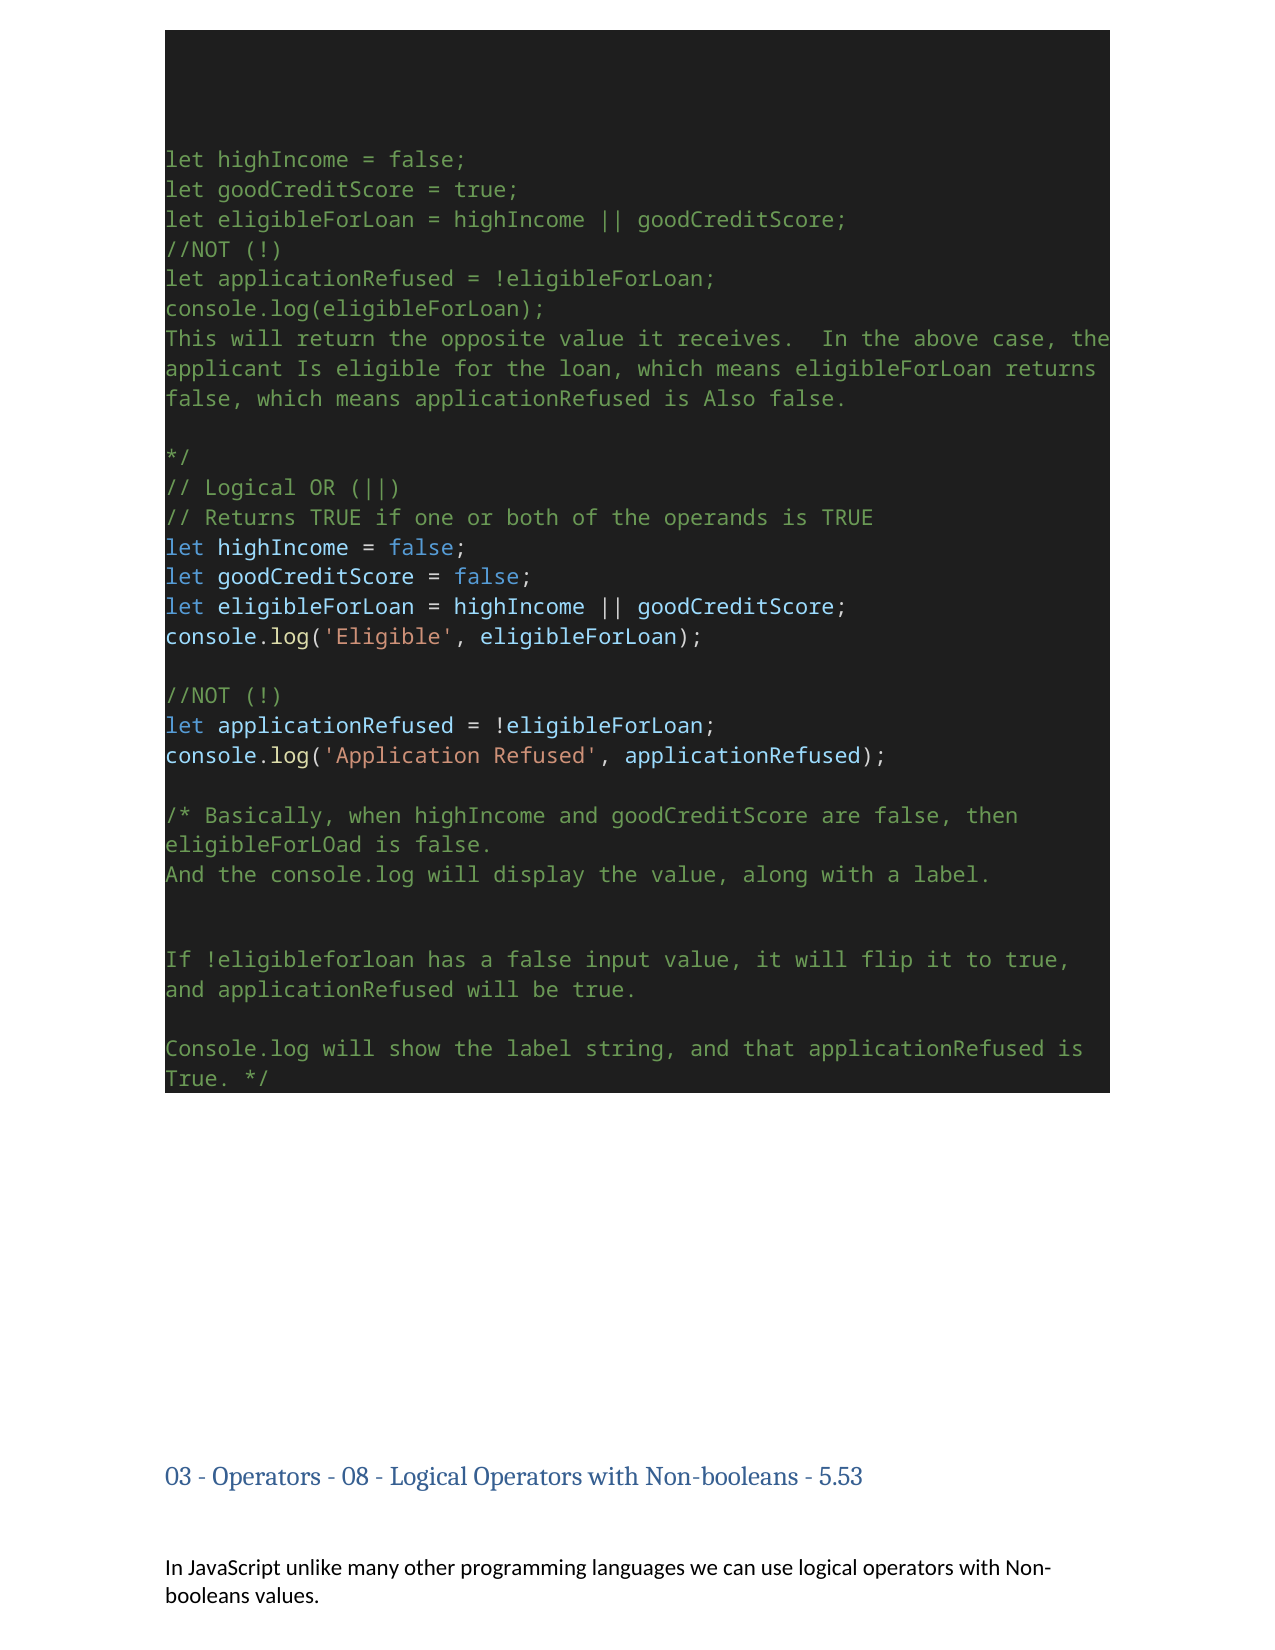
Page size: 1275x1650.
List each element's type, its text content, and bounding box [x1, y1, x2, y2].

text let eligibleForLoan = highIncome || goodCreditScore; [165, 591, 1110, 621]
text let highIncome = false; [165, 532, 1110, 561]
text //NOT (!) [165, 234, 1110, 263]
text In JavaScript unlike many other programming languages we can use logical operators with Non-booleans values. [165, 1553, 1110, 1609]
text let highIncome = false; [165, 144, 1110, 174]
text This will return the opposite value it receives. In the above case, the applicant Is eligible for the loan, which means eligibleForLoan returns false, which means applicationRefused is Also false. [165, 323, 1110, 412]
text let applicationRefused = !eligibleForLoan; [165, 710, 1110, 740]
subtitle 03 - Operators - 08 - Logical Operators with Non-booleans - 5.53 [165, 1461, 1110, 1492]
text console.log(eligibleForLoan); [165, 293, 1110, 323]
text /* Basically, when highIncome and goodCreditScore are false, then eligibleForLOad is false. [165, 800, 1110, 859]
text Console.log will show the label string, and that applicationRefused is True. */ [165, 1033, 1110, 1093]
text //NOT (!) [165, 681, 1110, 710]
text And the console.log will display the value, along with a label. [165, 859, 1110, 889]
text let goodCreditScore = true; [165, 174, 1110, 204]
text let applicationRefused = !eligibleForLoan; [165, 263, 1110, 293]
text // Logical OR (||) [165, 472, 1110, 502]
text */ [165, 442, 1110, 472]
text // Returns TRUE if one or both of the operands is TRUE [165, 502, 1110, 532]
text let goodCreditScore = false; [165, 561, 1110, 591]
text console.log('Application Refused', applicationRefused); [165, 740, 1110, 770]
text If !eligibleforloan has a false input value, it will flip it to true, and applicationRefused will be true. [165, 944, 1110, 1003]
text let eligibleForLoan = highIncome || goodCreditScore; [165, 204, 1110, 234]
text console.log('Eligible', eligibleForLoan); [165, 621, 1110, 651]
